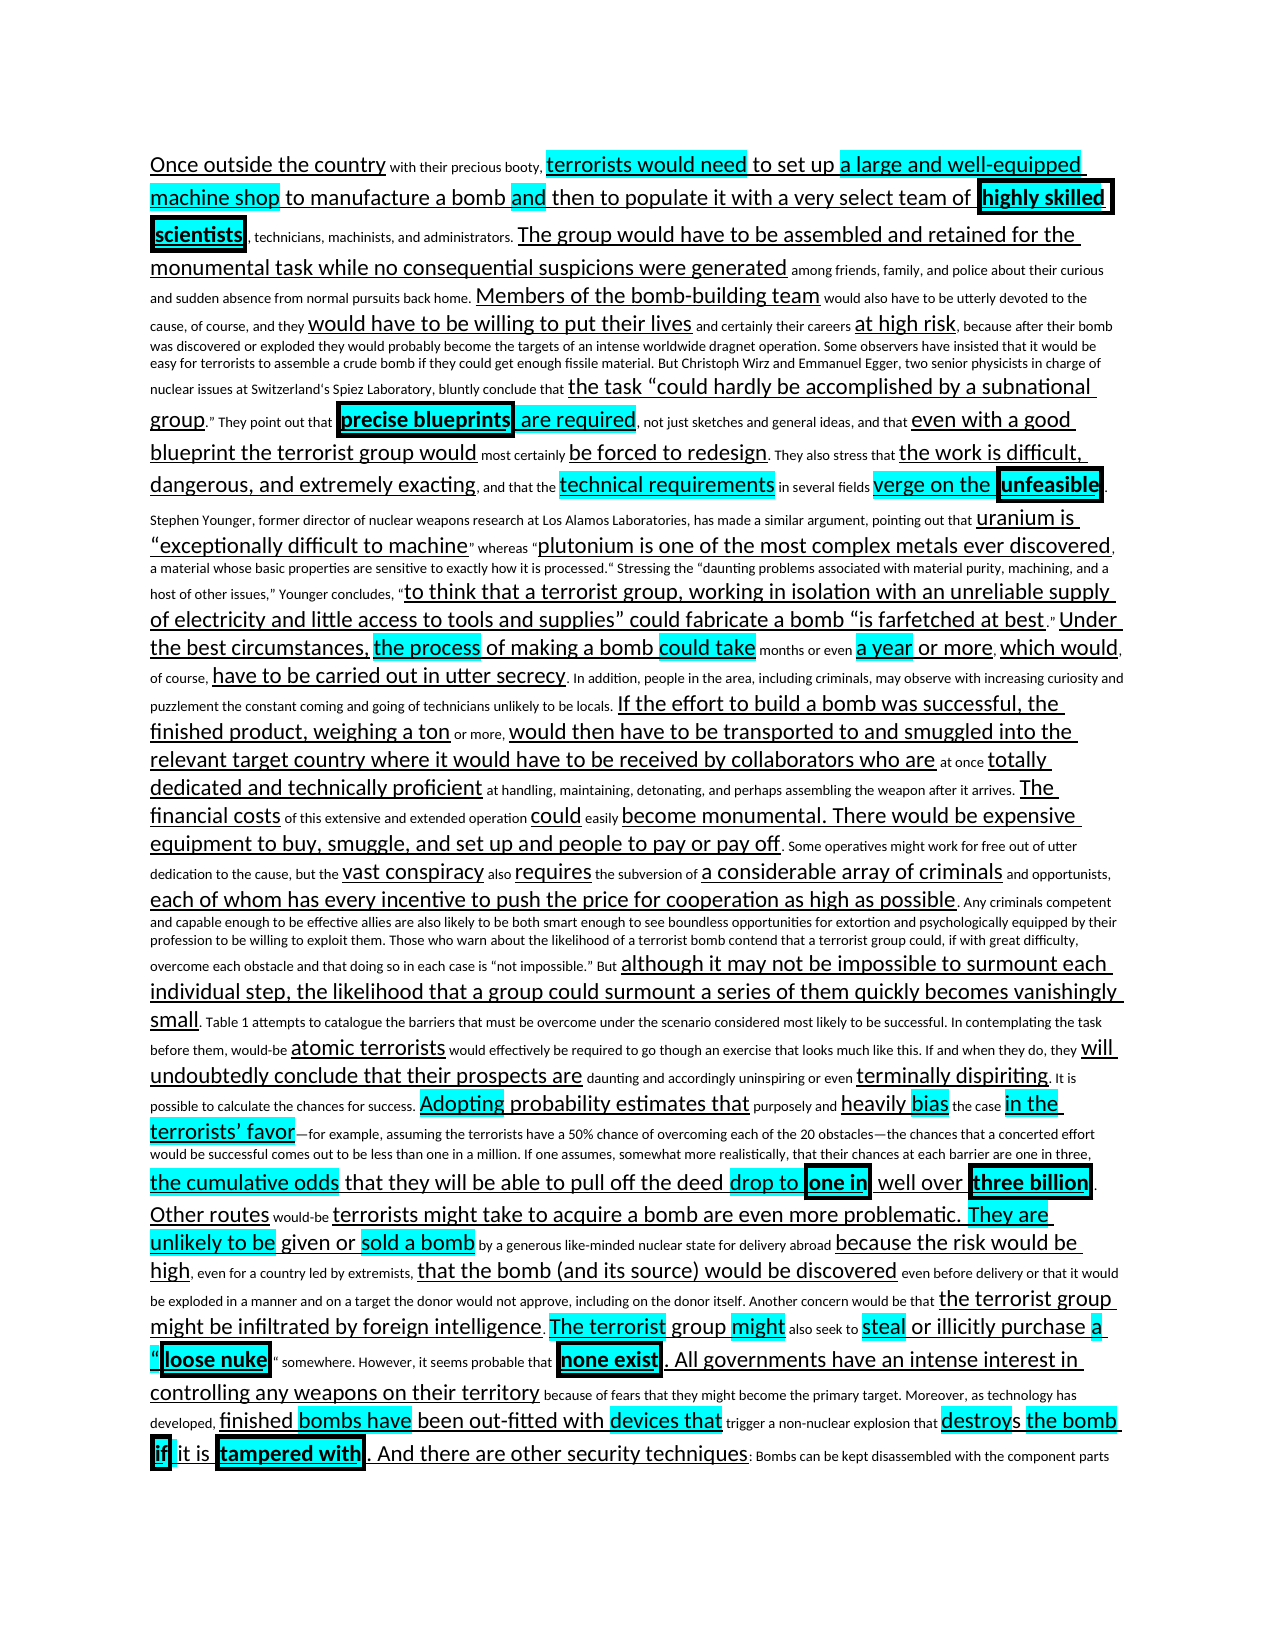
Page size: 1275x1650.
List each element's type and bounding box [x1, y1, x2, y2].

text [150, 150, 1125, 1471]
